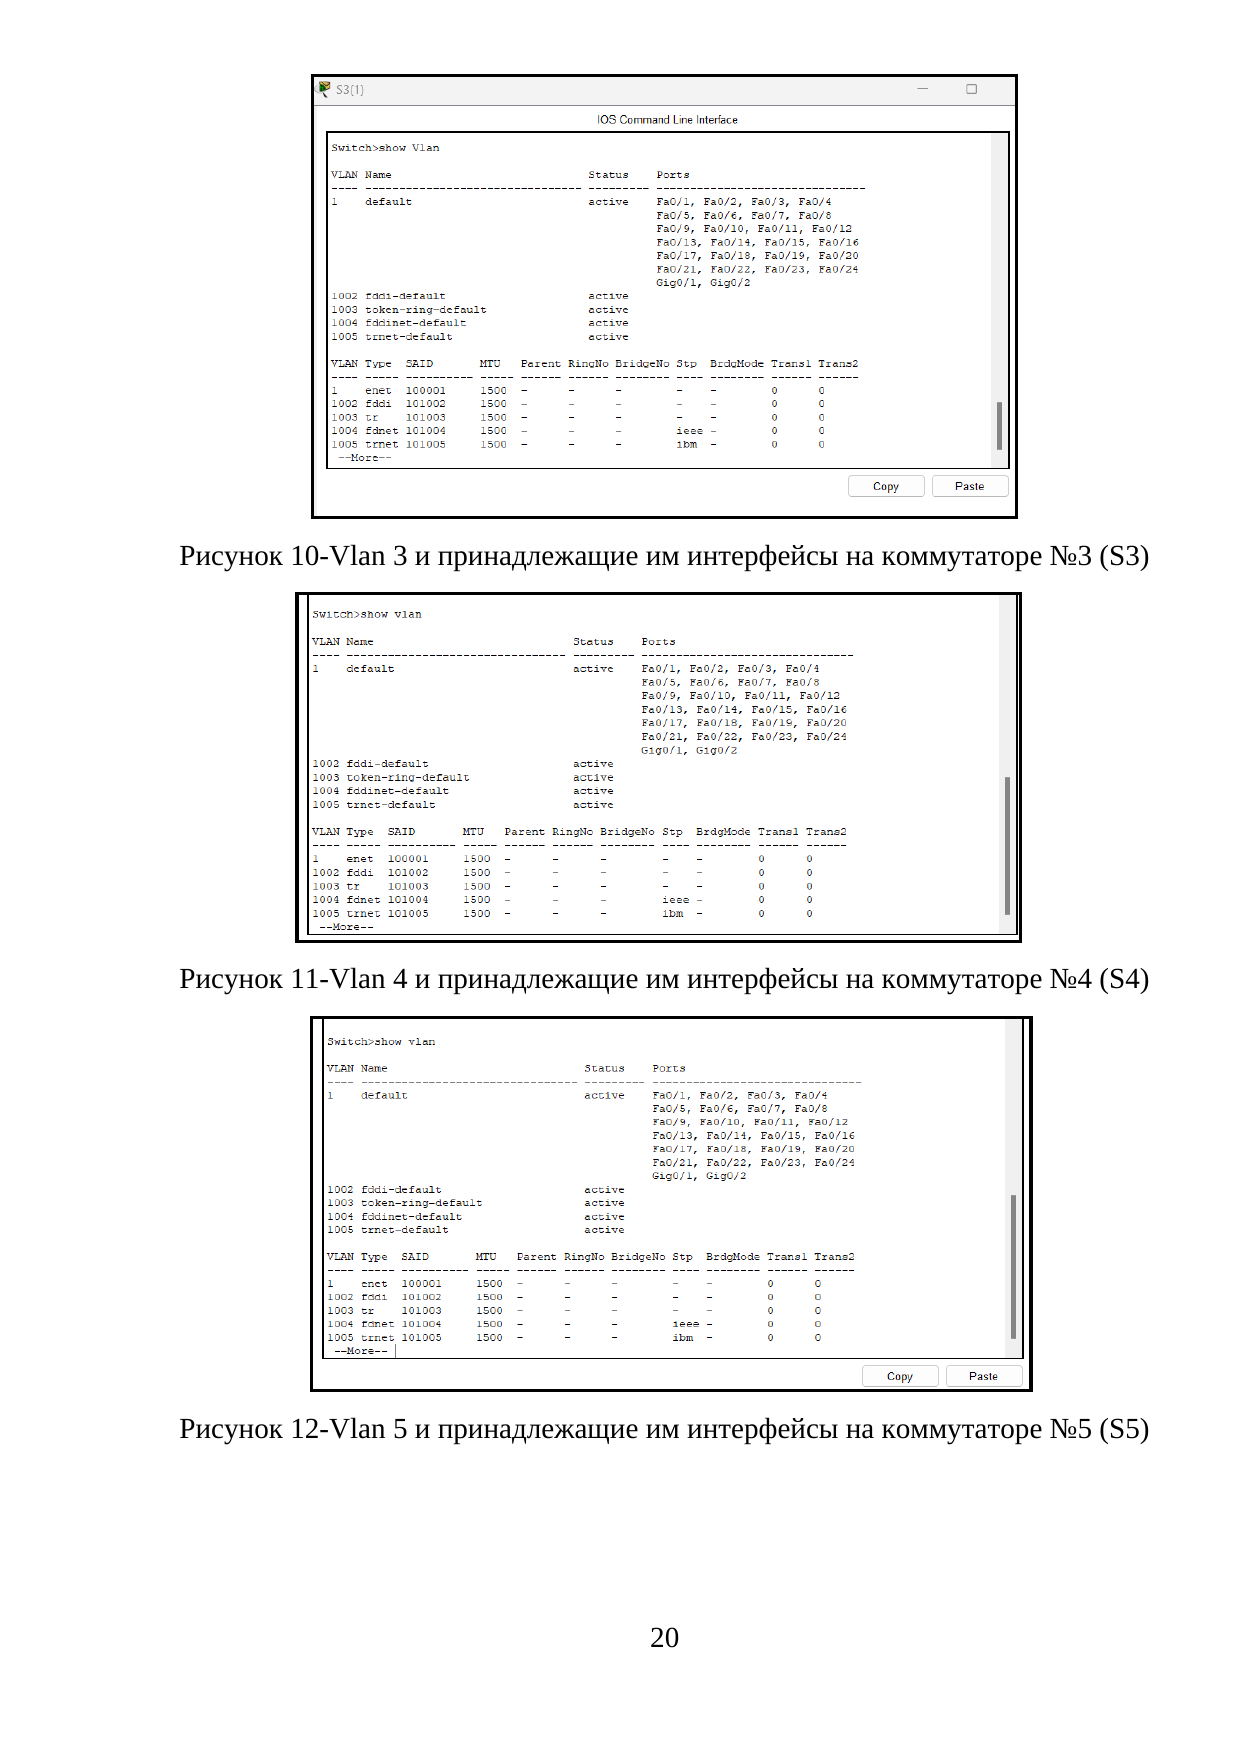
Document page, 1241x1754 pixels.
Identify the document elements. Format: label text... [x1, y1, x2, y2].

text Рисунок 11-Vlan 4 и принадлежащие им интерфейсы на коммутаторе №4 (S4) [177, 962, 1152, 995]
picture [299, 595, 1019, 940]
picture [313, 1019, 1029, 1389]
text Рисунок 12-Vlan 5 и принадлежащие им интерфейсы на коммутаторе №5 (S5) [177, 1411, 1152, 1444]
picture [314, 77, 1015, 516]
text Рисунок 10-Vlan 3 и принадлежащие им интерфейсы на коммутаторе №3 (S3) [177, 538, 1152, 571]
